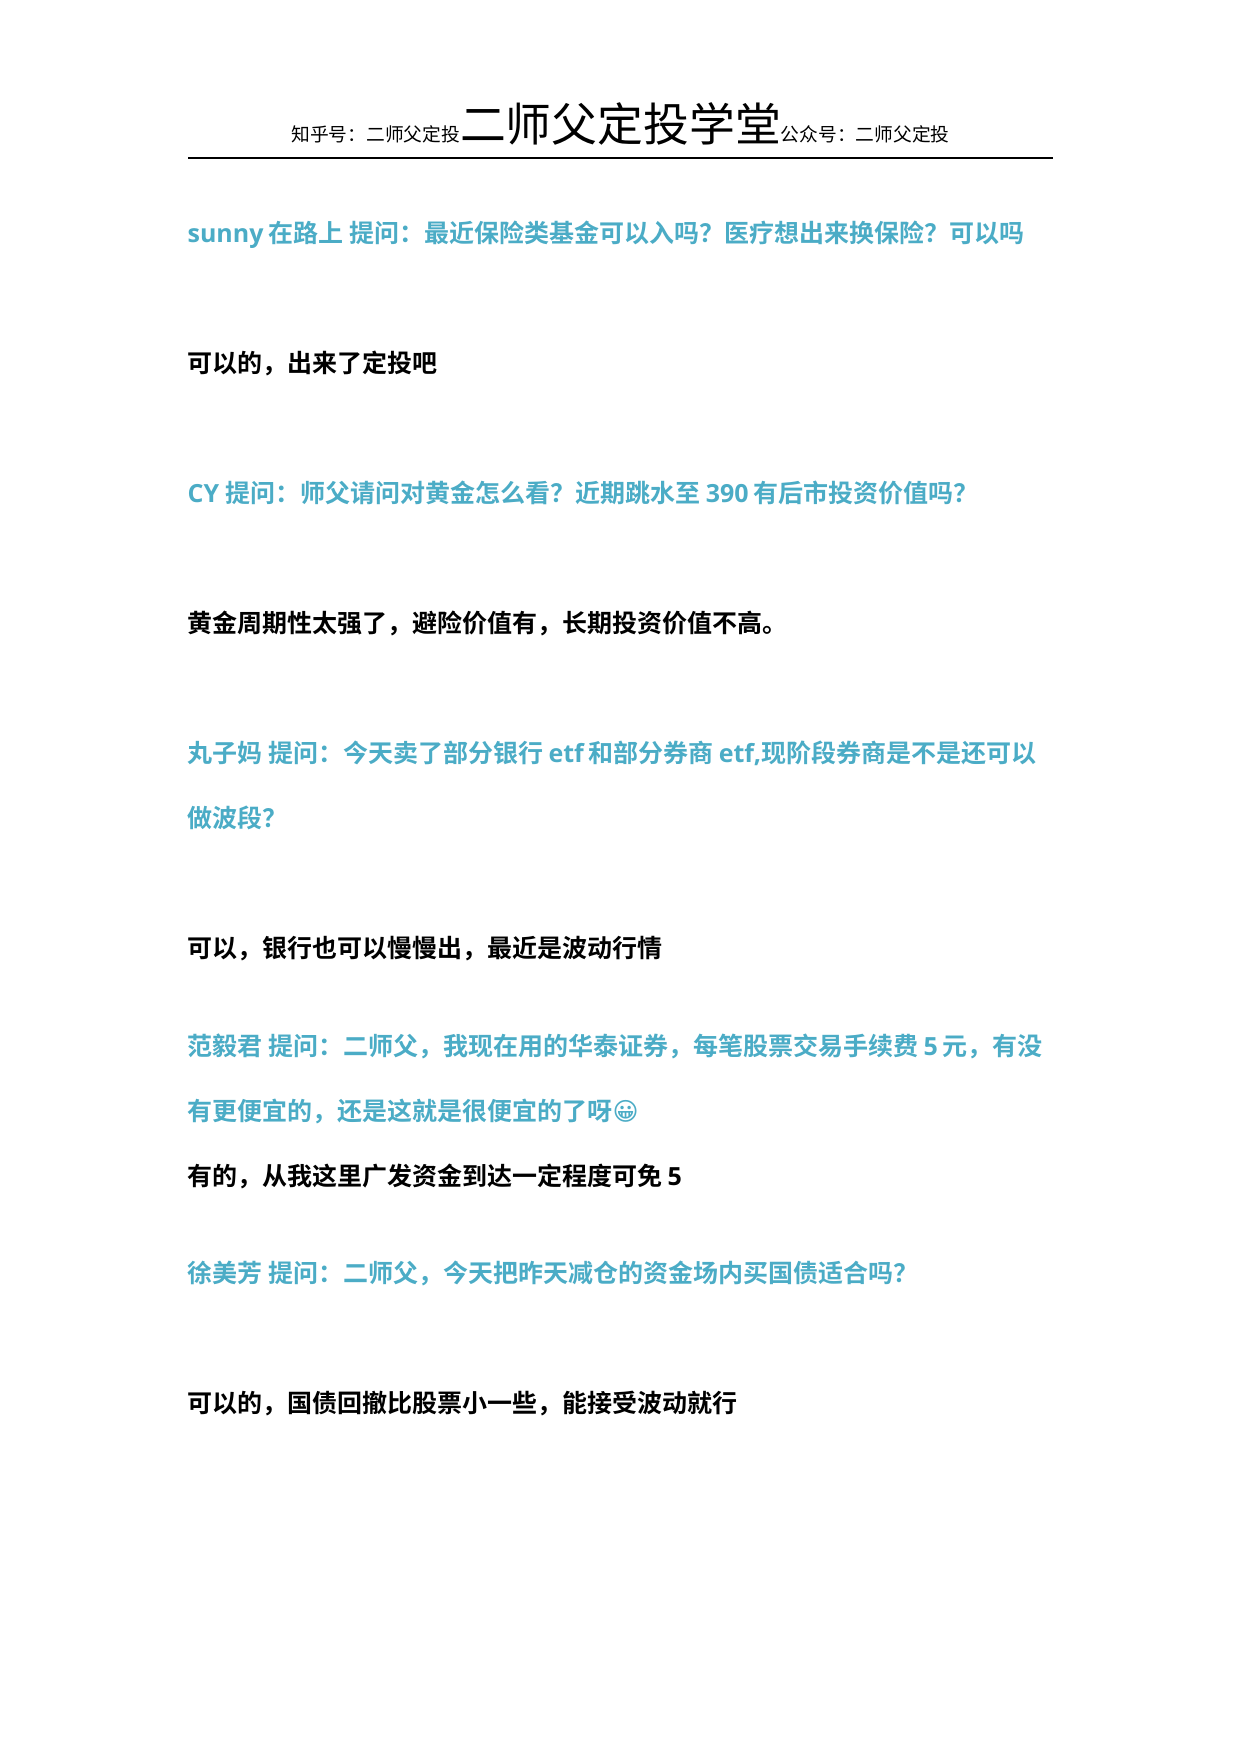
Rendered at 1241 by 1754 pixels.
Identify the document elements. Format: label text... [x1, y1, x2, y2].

text 可以的，国债回撤比股票小一些，能接受波动就行 [187, 1369, 1053, 1434]
text 丸子妈 提问：今天卖了部分银行etf和部分券商etf,现阶段券商是不是还可以做波段？ [187, 719, 1053, 849]
text sunny在路上 提问：最近保险类基金可以入吗？医疗想出来换保险？可以吗 [187, 199, 1053, 264]
text CY 提问：师父请问对黄金怎么看？近期跳水至390有后市投资价值吗？ [187, 459, 1053, 524]
text 有的，从我这里广发资金到达一定程度可免5 [187, 1142, 1053, 1207]
text 可以，银行也可以慢慢出，最近是波动行情 [187, 914, 1053, 979]
text 范毅君 提问：二师父，我现在用的华泰证券，每笔股票交易手续费5元，有没有更便宜的，还是这就是很便宜的了呀😀 [187, 1012, 1053, 1142]
text 黄金周期性太强了，避险价值有，长期投资价值不高。 [187, 589, 1053, 654]
text 可以的，出来了定投吧 [187, 329, 1053, 394]
text 徐美芳 提问：二师父，今天把昨天减仓的资金场内买国债适合吗？ [187, 1239, 1053, 1304]
